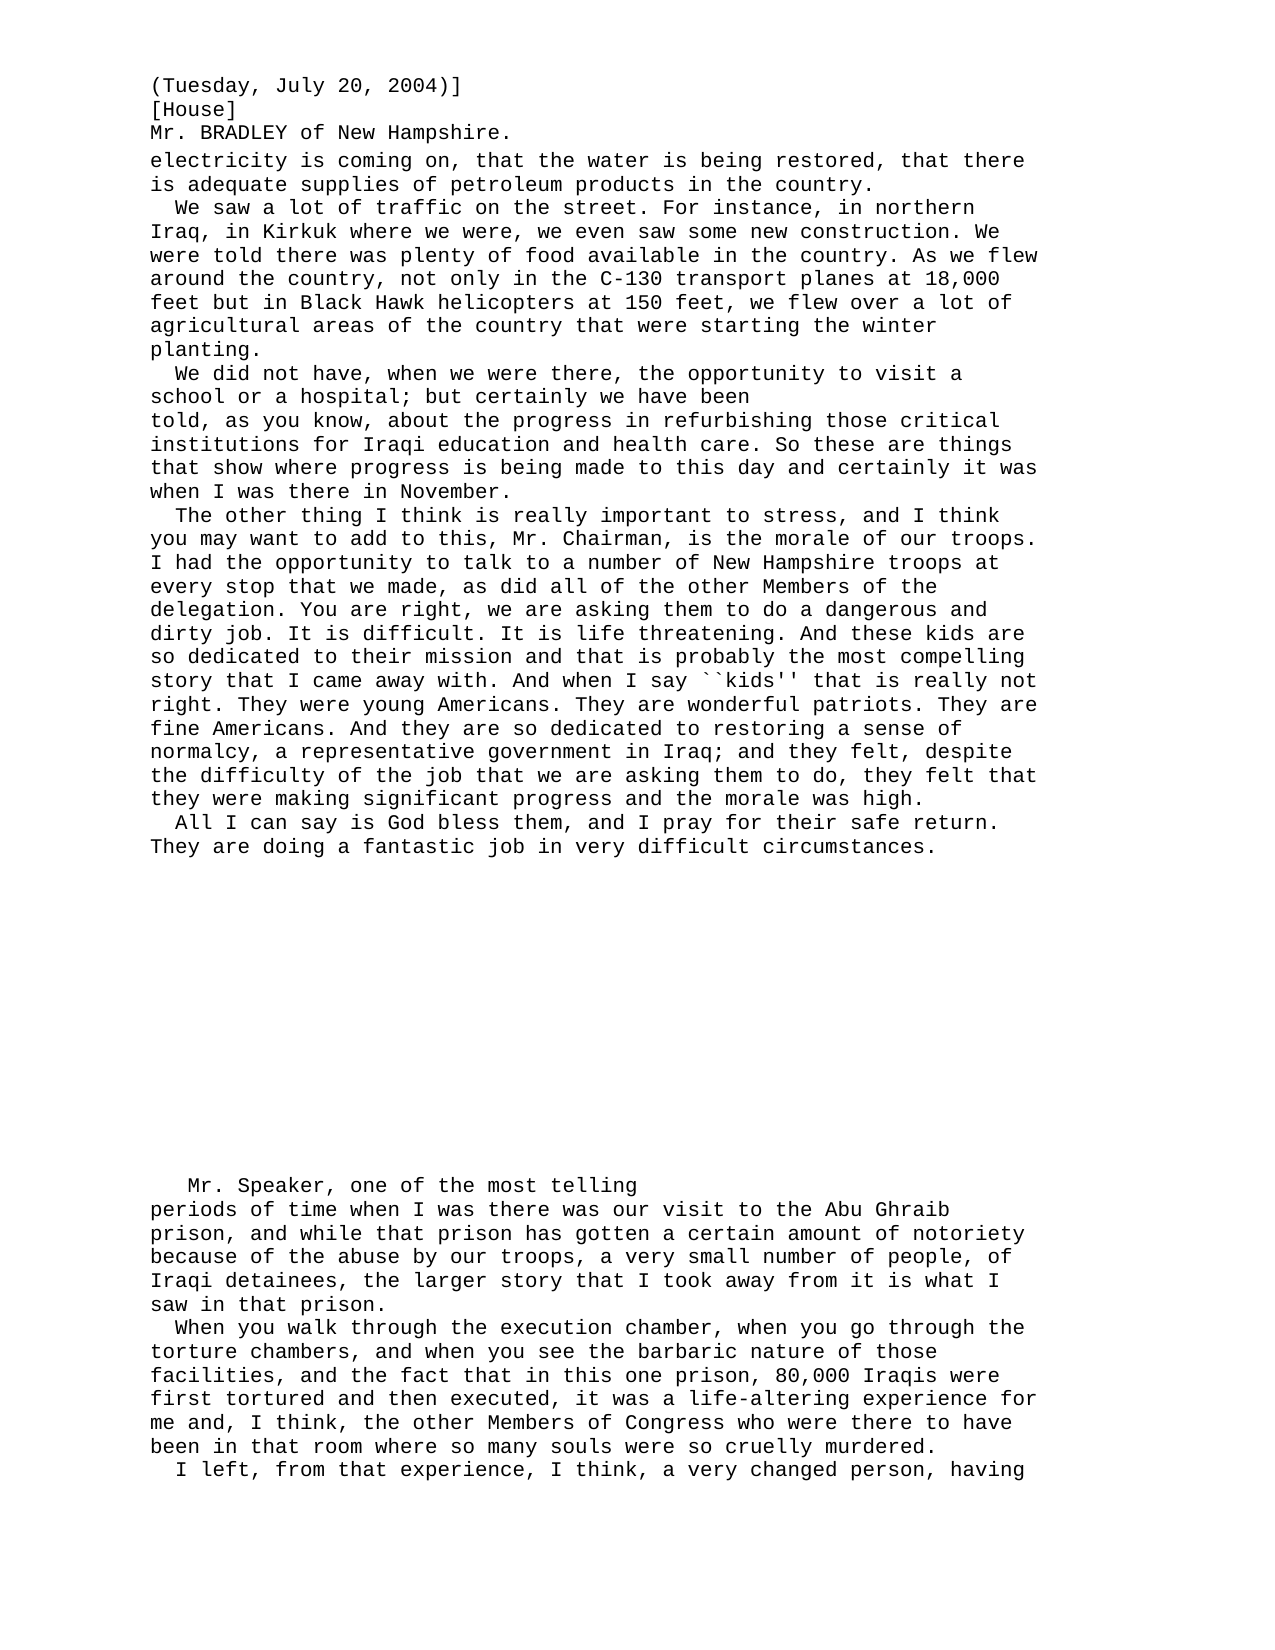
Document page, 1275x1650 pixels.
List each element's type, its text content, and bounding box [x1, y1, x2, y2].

text delegation. You are right, we are asking them to do a dangerous and [150, 599, 1125, 623]
text institutions for Iraqi education and health care. So these are things [150, 434, 1125, 457]
text normalcy, a representative government in Iraq; and they felt, despite [150, 741, 1125, 765]
text story that I came away with. And when I say ``kids'' that is really not [150, 670, 1125, 694]
text is adequate supplies of petroleum products in the country. [150, 174, 1125, 197]
text every stop that we made, as did all of the other Members of the [150, 576, 1125, 599]
text electricity is coming on, that the water is being restored, that there [150, 150, 1125, 174]
text prison, and while that prison has gotten a certain amount of notoriety [150, 1223, 1125, 1246]
text when I was there in November. [150, 481, 1125, 505]
text They are doing a fantastic job in very difficult circumstances. [150, 836, 1125, 859]
text We saw a lot of traffic on the street. For instance, in northern [150, 197, 1125, 221]
text I had the opportunity to talk to a number of New Hampshire troops at [150, 552, 1125, 576]
text that show where progress is being made to this day and certainly it was [150, 457, 1125, 481]
text you may want to add to this, Mr. Chairman, is the morale of our troops. [150, 528, 1125, 552]
text were told there was plenty of food available in the country. As we flew [150, 244, 1125, 268]
text the difficulty of the job that we are asking them to do, they felt that [150, 765, 1125, 788]
text they were making significant progress and the morale was high. [150, 788, 1125, 812]
text planting. [150, 339, 1125, 363]
text Iraqi detainees, the larger story that I took away from it is what I [150, 1270, 1125, 1294]
text I left, from that experience, I think, a very changed person, having [150, 1459, 1125, 1483]
text When you walk through the execution chamber, when you go through the [150, 1317, 1125, 1341]
text me and, I think, the other Members of Congress who were there to have [150, 1412, 1125, 1436]
text All I can say is God bless them, and I pray for their safe return. [150, 812, 1125, 836]
text saw in that prison. [150, 1294, 1125, 1317]
text told, as you know, about the progress in refurbishing those critical [150, 410, 1125, 434]
text agricultural areas of the country that were starting the winter [150, 316, 1125, 339]
text fine Americans. And they are so dedicated to restoring a sense of [150, 717, 1125, 741]
text periods of time when I was there was our visit to the Abu Ghraib [150, 1199, 1125, 1223]
text school or a hospital; but certainly we have been [150, 386, 1125, 410]
text Mr. Speaker, one of the most telling [150, 1176, 1125, 1199]
text facilities, and the fact that in this one prison, 80,000 Iraqis were [150, 1365, 1125, 1388]
text first tortured and then executed, it was a life-altering experience for [150, 1388, 1125, 1412]
text feet but in Black Hawk helicopters at 150 feet, we flew over a lot of [150, 292, 1125, 316]
text The other thing I think is really important to stress, and I think [150, 505, 1125, 528]
text right. They were young Americans. They are wonderful patriots. They are [150, 694, 1125, 717]
text around the country, not only in the C-130 transport planes at 18,000 [150, 268, 1125, 292]
text torture chambers, and when you see the barbaric nature of those [150, 1341, 1125, 1365]
text so dedicated to their mission and that is probably the most compelling [150, 647, 1125, 670]
text dirty job. It is difficult. It is life threatening. And these kids are [150, 623, 1125, 647]
text We did not have, when we were there, the opportunity to visit a [150, 363, 1125, 386]
text because of the abuse by our troops, a very small number of people, of [150, 1246, 1125, 1270]
text been in that room where so many souls were so cruelly murdered. [150, 1436, 1125, 1459]
text Iraq, in Kirkuk where we were, we even saw some new construction. We [150, 221, 1125, 244]
